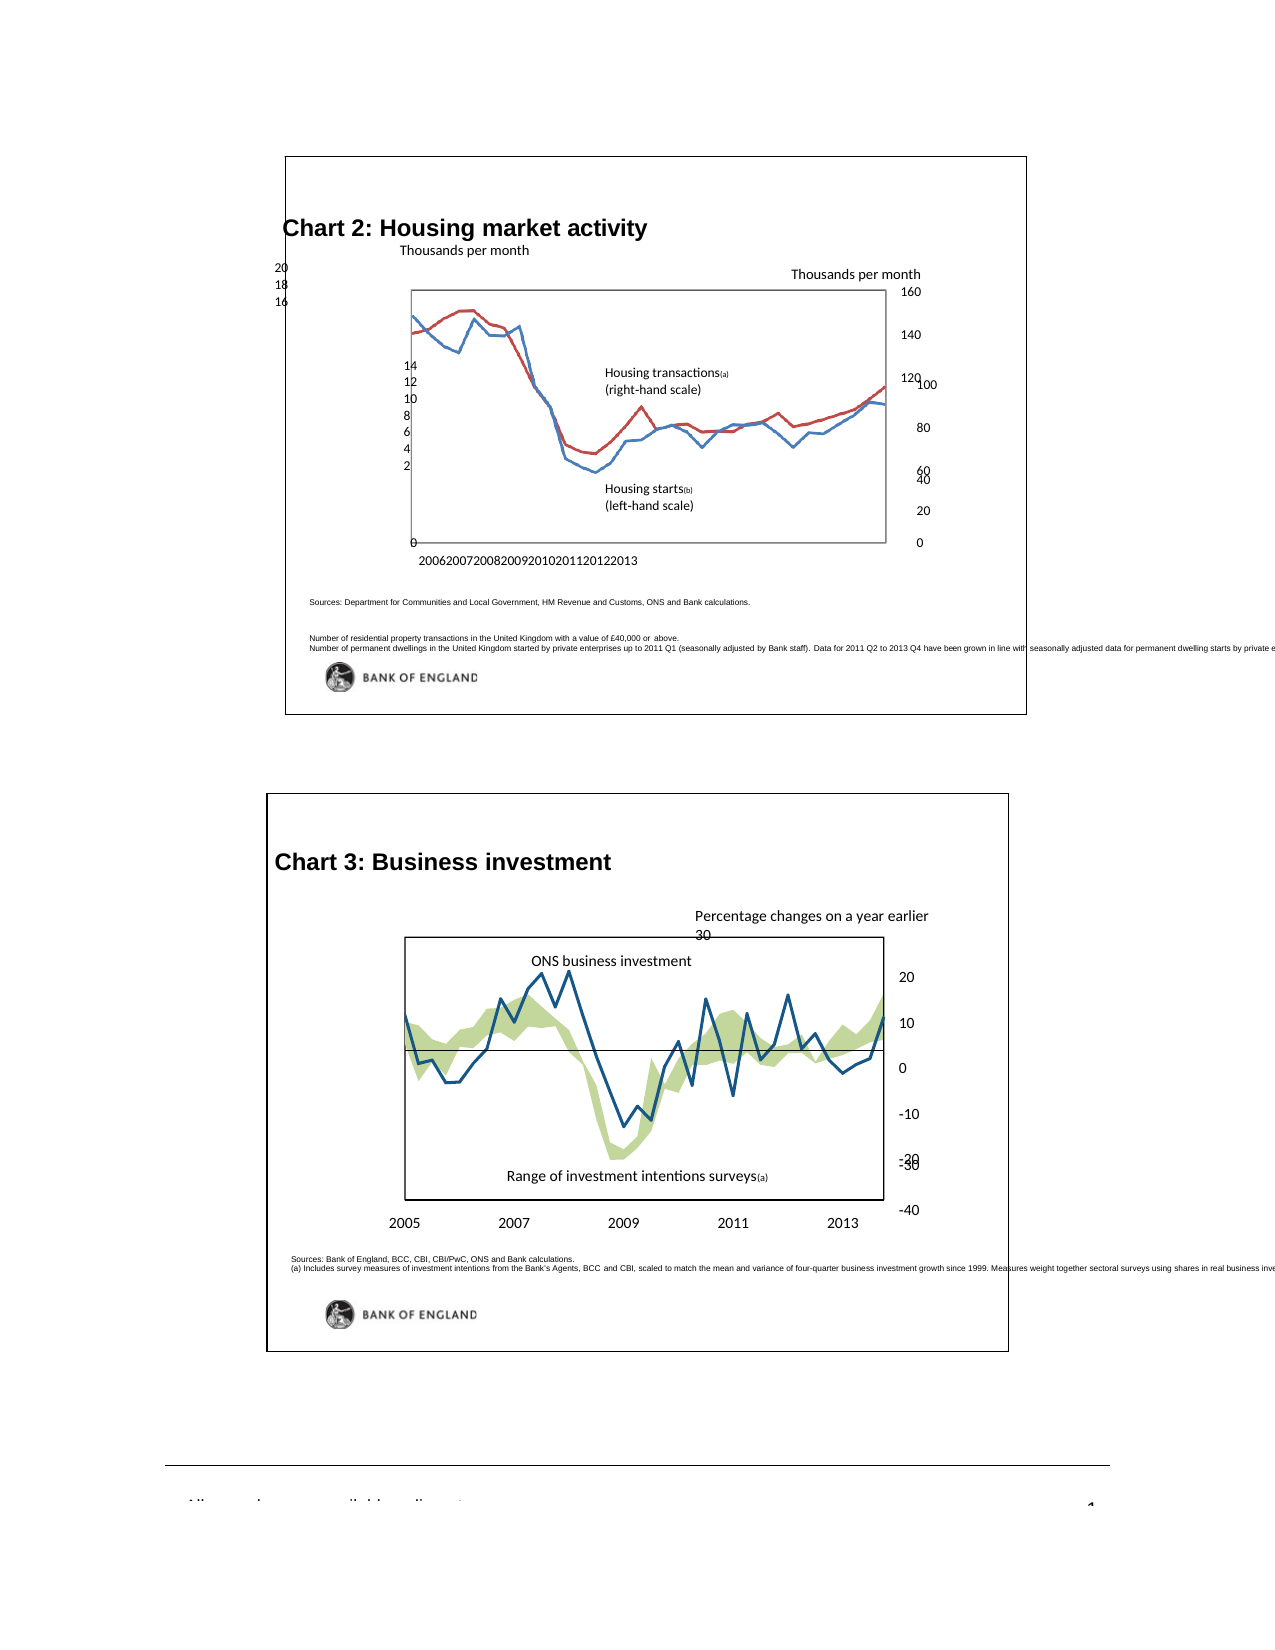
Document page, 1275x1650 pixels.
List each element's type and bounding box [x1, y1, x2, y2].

picture [325, 1300, 477, 1329]
picture [411, 309, 886, 474]
picture [325, 662, 478, 692]
